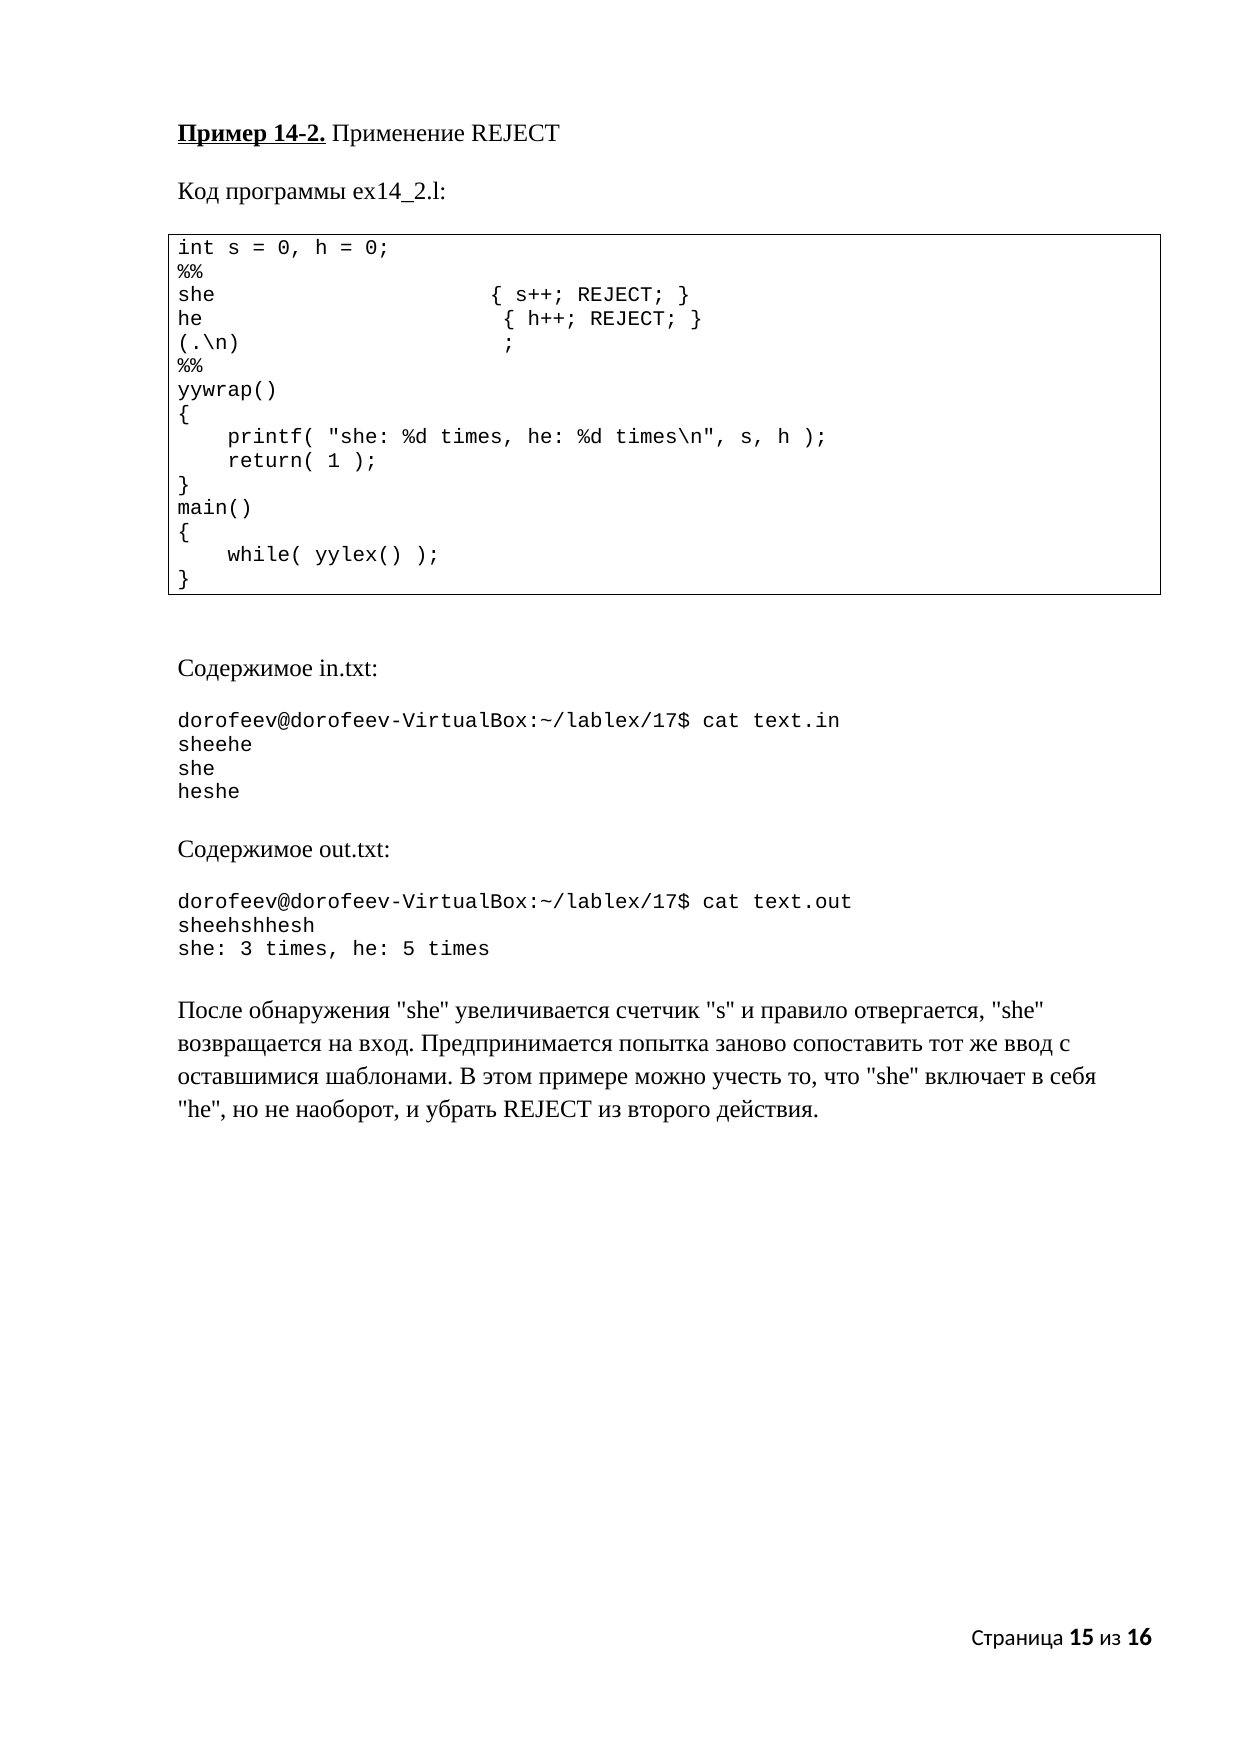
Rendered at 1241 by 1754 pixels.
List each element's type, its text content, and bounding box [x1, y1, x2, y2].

text she: 3 times, he: 5 times [177, 1054, 1152, 1077]
text Код программы ex14_2.l: [177, 291, 1152, 320]
text dorofeev@dorofeev-VirtualBox:~/lablex/17$ cat text.out [177, 1007, 1152, 1030]
text sheehe [177, 849, 1152, 873]
text Содержимое out.txt: [177, 949, 1152, 978]
text dorofeev@dorofeev-VirtualBox:~/lablex/17$ cat text.in [177, 826, 1152, 849]
text int s = 0, h = 0; %% she { s++; REJECT; } he { h++; REJECT; } (.\n) ; %% yywrap() { printf( "she: %d times, he: %d times\n", s, h ); return( 1 ); } main() { while( yylex() ); } [169, 350, 1160, 709]
text Первая фаза этого действия может быть реализована вызовом yyless(0), вторая - при помощи стартовых условий. Вместе с тем, имеется возможность задать это действие одной макрокомандой REJECT. [177, 118, 1152, 204]
text Пример 14-2. Применение REJECT [177, 233, 1152, 262]
text sheehshhesh [177, 1030, 1152, 1054]
text she [177, 873, 1152, 897]
text heshe [177, 897, 1152, 920]
text Содержимое in.txt: [177, 768, 1152, 797]
text После обнаружения "she'' увеличивается счетчик "s'' и правило отвергается, "she'' возвращается на вход. Предпринимается попытка заново сопоставить тот же ввод с оставшимися шаблонами. В этом примере можно учесть то, что "she'' включает в себя "he'', но не наоборот, и убрать REJECT из второго действия. [177, 1111, 1152, 1238]
